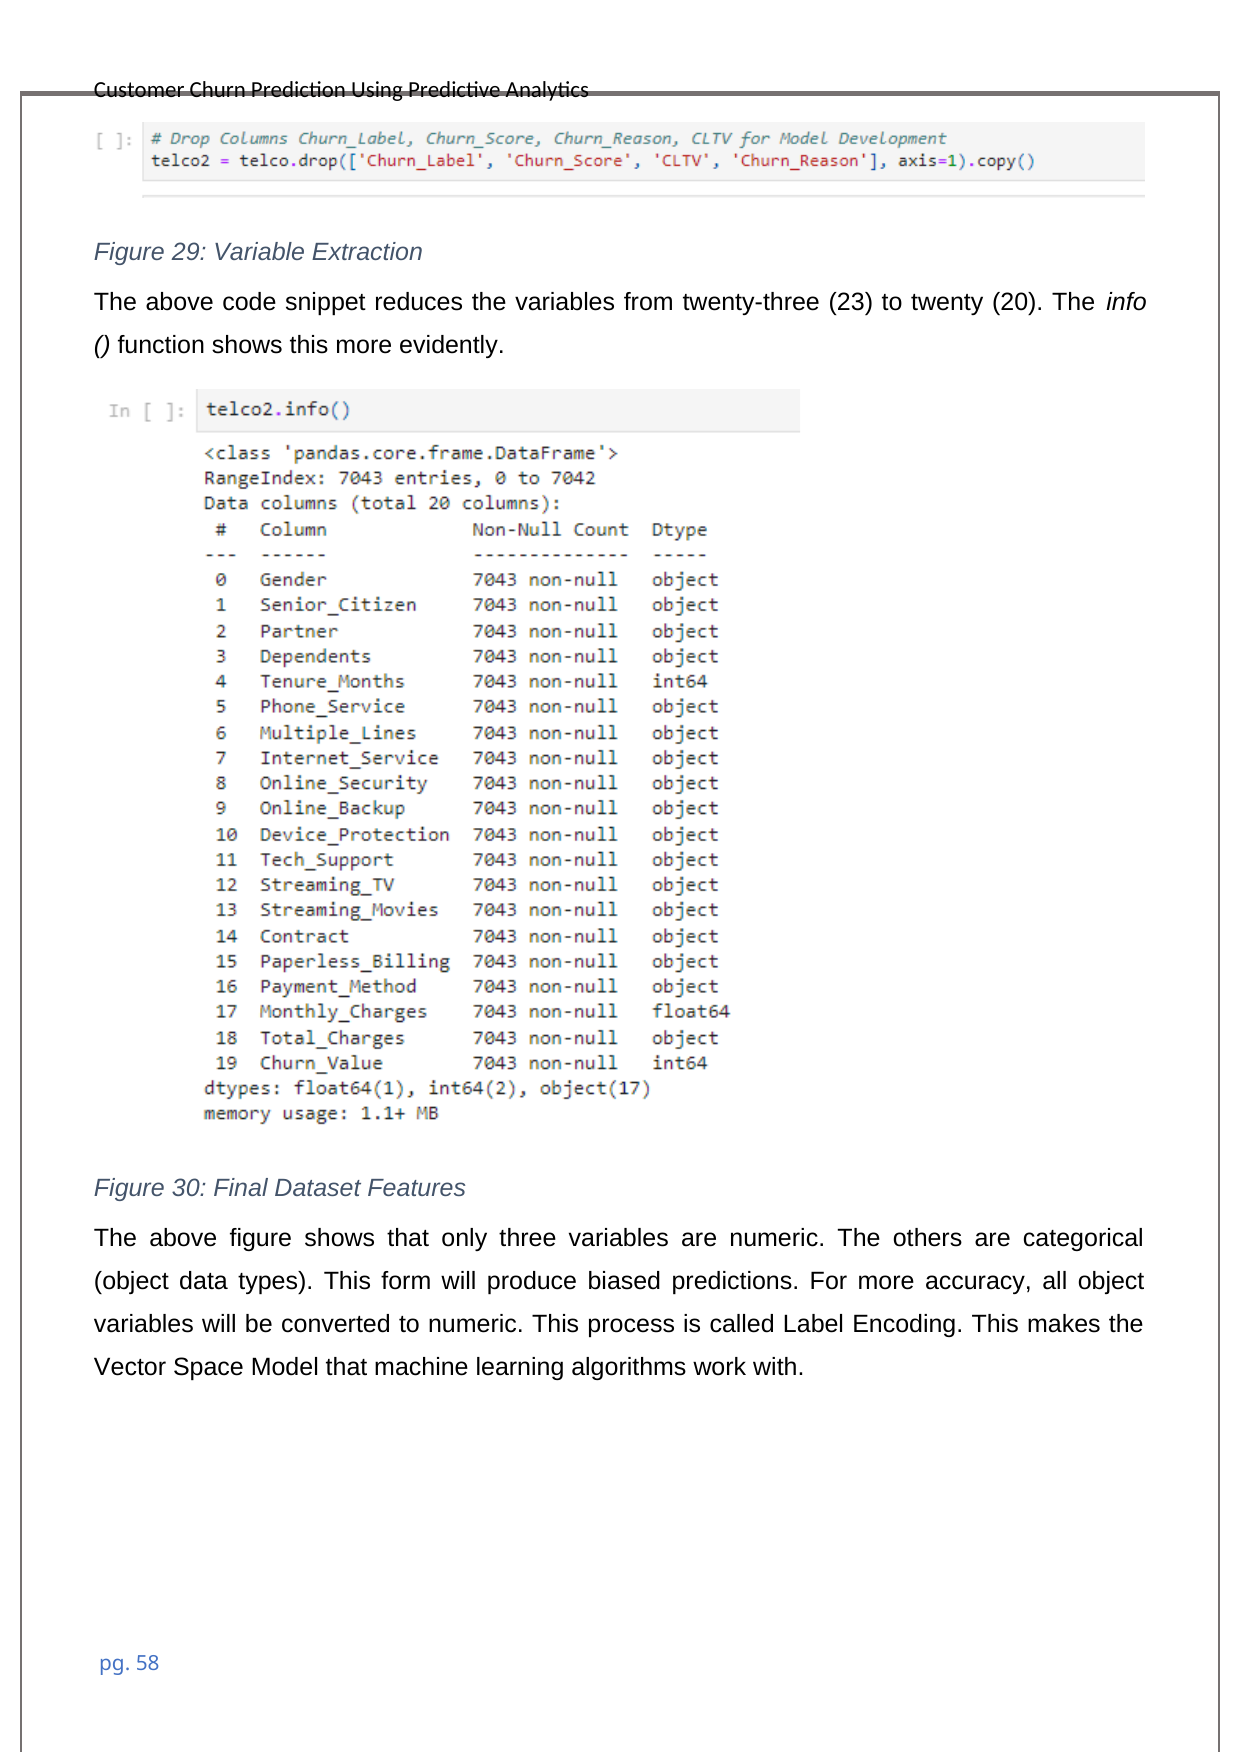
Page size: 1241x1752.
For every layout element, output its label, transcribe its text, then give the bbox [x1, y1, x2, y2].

text Figure 29: Variable Extraction [94, 237, 1146, 266]
text Figure 30: Final Dataset Features [94, 1173, 1146, 1202]
picture [93, 389, 800, 1143]
picture [93, 122, 1145, 198]
text The above figure shows that only three variables are numeric. The others are categorical (object data types). This form will produce biased predictions. For more accuracy, all object variables will be converted to numeric. This process is called Label Encoding. This makes the Vector Space Model that machine learning algorithms work with. [94, 1223, 1146, 1381]
text The above code snippet reduces the variables from twenty-three (23) to twenty (20). The info () function shows this more evidently. [94, 286, 1146, 358]
